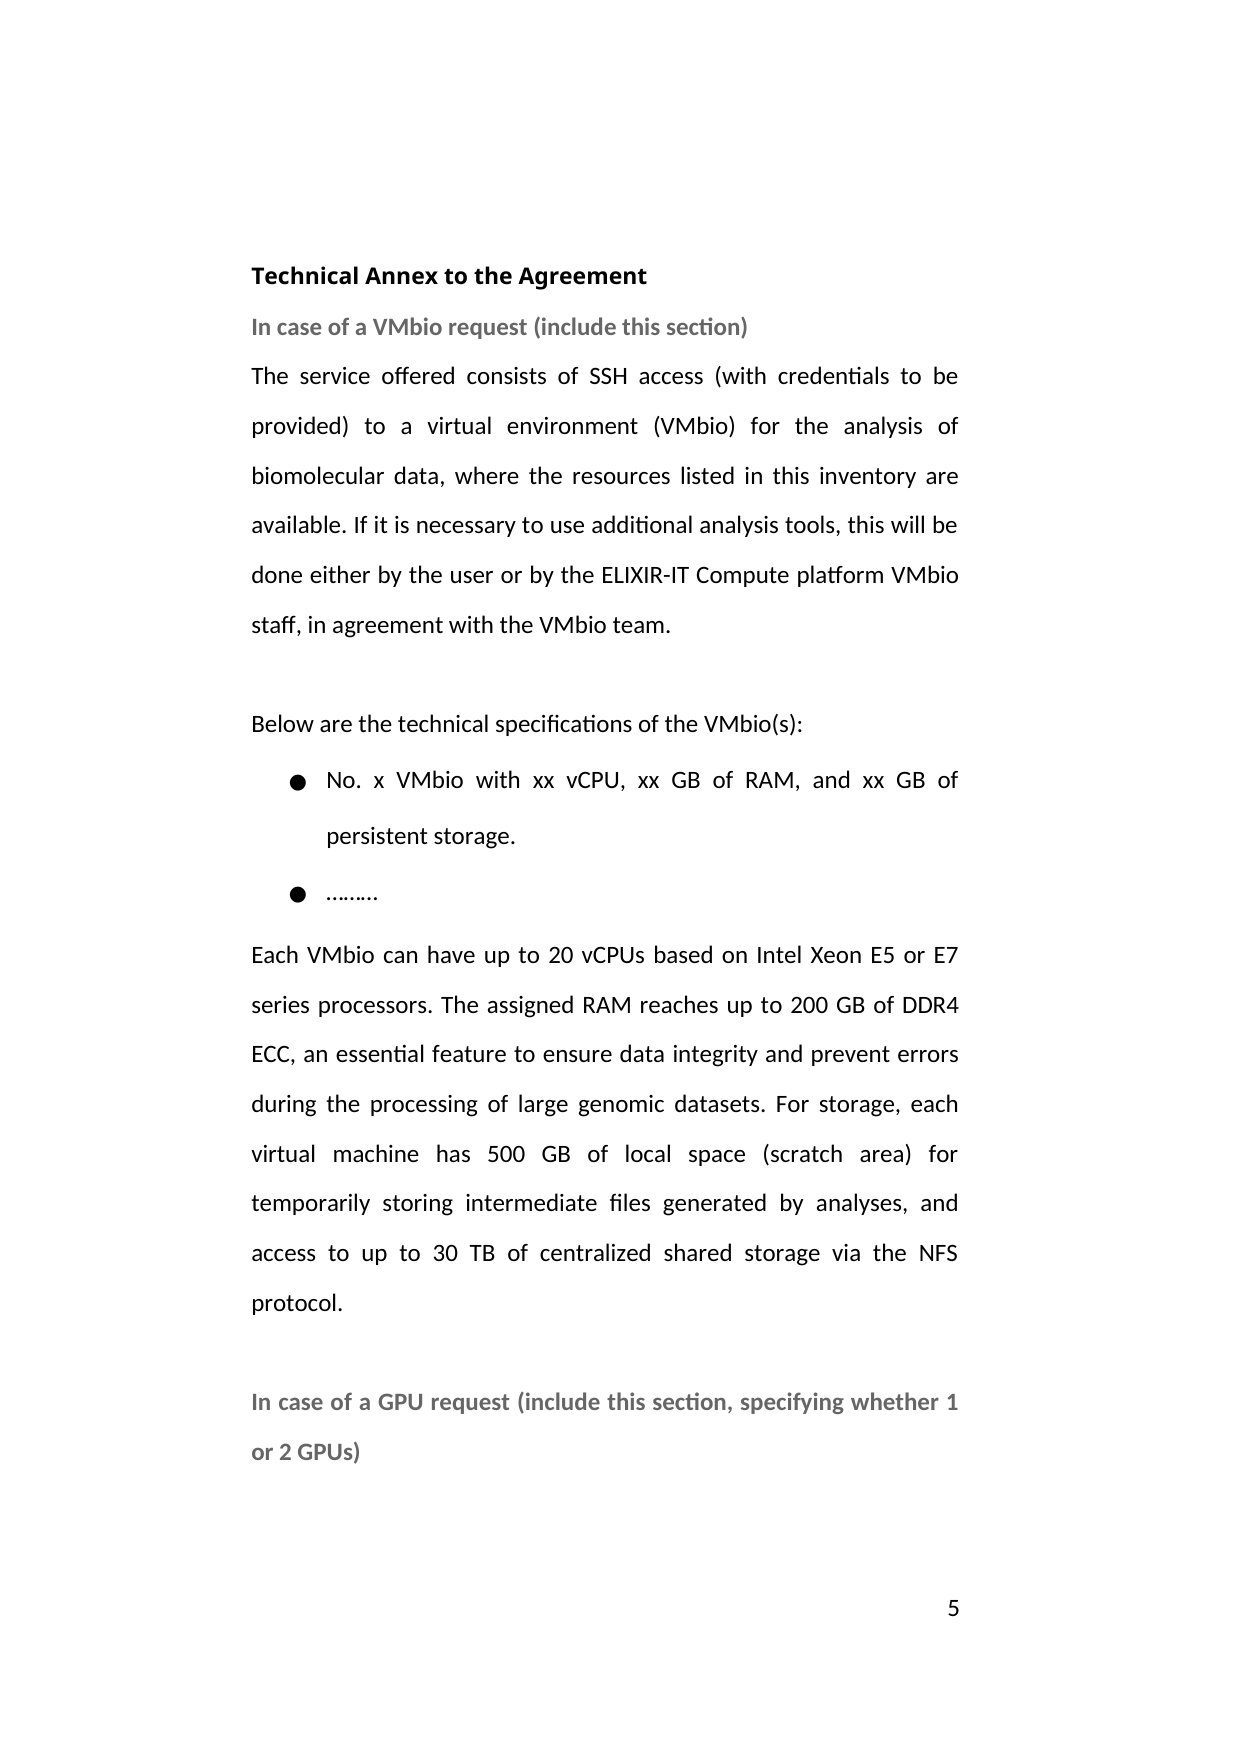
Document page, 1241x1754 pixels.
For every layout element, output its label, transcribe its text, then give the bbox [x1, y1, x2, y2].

text In case of a GPU request (include this section, specifying whether 1 or 2 GPUs) [251, 1386, 960, 1467]
list ……… [288, 869, 960, 912]
list No. x VMbio with xx vCPU, xx GB of RAM, and xx GB of persistent storage. [288, 758, 960, 850]
text Technical Annex to the Agreement [251, 260, 960, 291]
text In case of a VMbio request (include this section) [251, 311, 960, 341]
text The service offered consists of SSH access (with credentials to be provided) to a virtual environment (VMbio) for the analysis of biomolecular data, where the resources listed in this inventory are available. If it is necessary to use additional analysis tools, this will be done either by the user or by the ELIXIR-IT Compute platform VMbio staff, in agreement with the VMbio team. [251, 361, 960, 639]
text Below are the technical specifications of the VMbio(s): [251, 708, 960, 739]
text Each VMbio can have up to 20 vCPUs based on Intel Xeon E5 or E7 series processors. The assigned RAM reaches up to 200 GB of DDR4 ECC, an essential feature to ensure data integrity and prevent errors during the processing of large genomic datasets. For storage, each virtual machine has 500 GB of local space (scratch area) for temporarily storing intermediate files generated by analyses, and access to up to 30 TB of centralized shared storage via the NFS protocol. [251, 939, 960, 1317]
